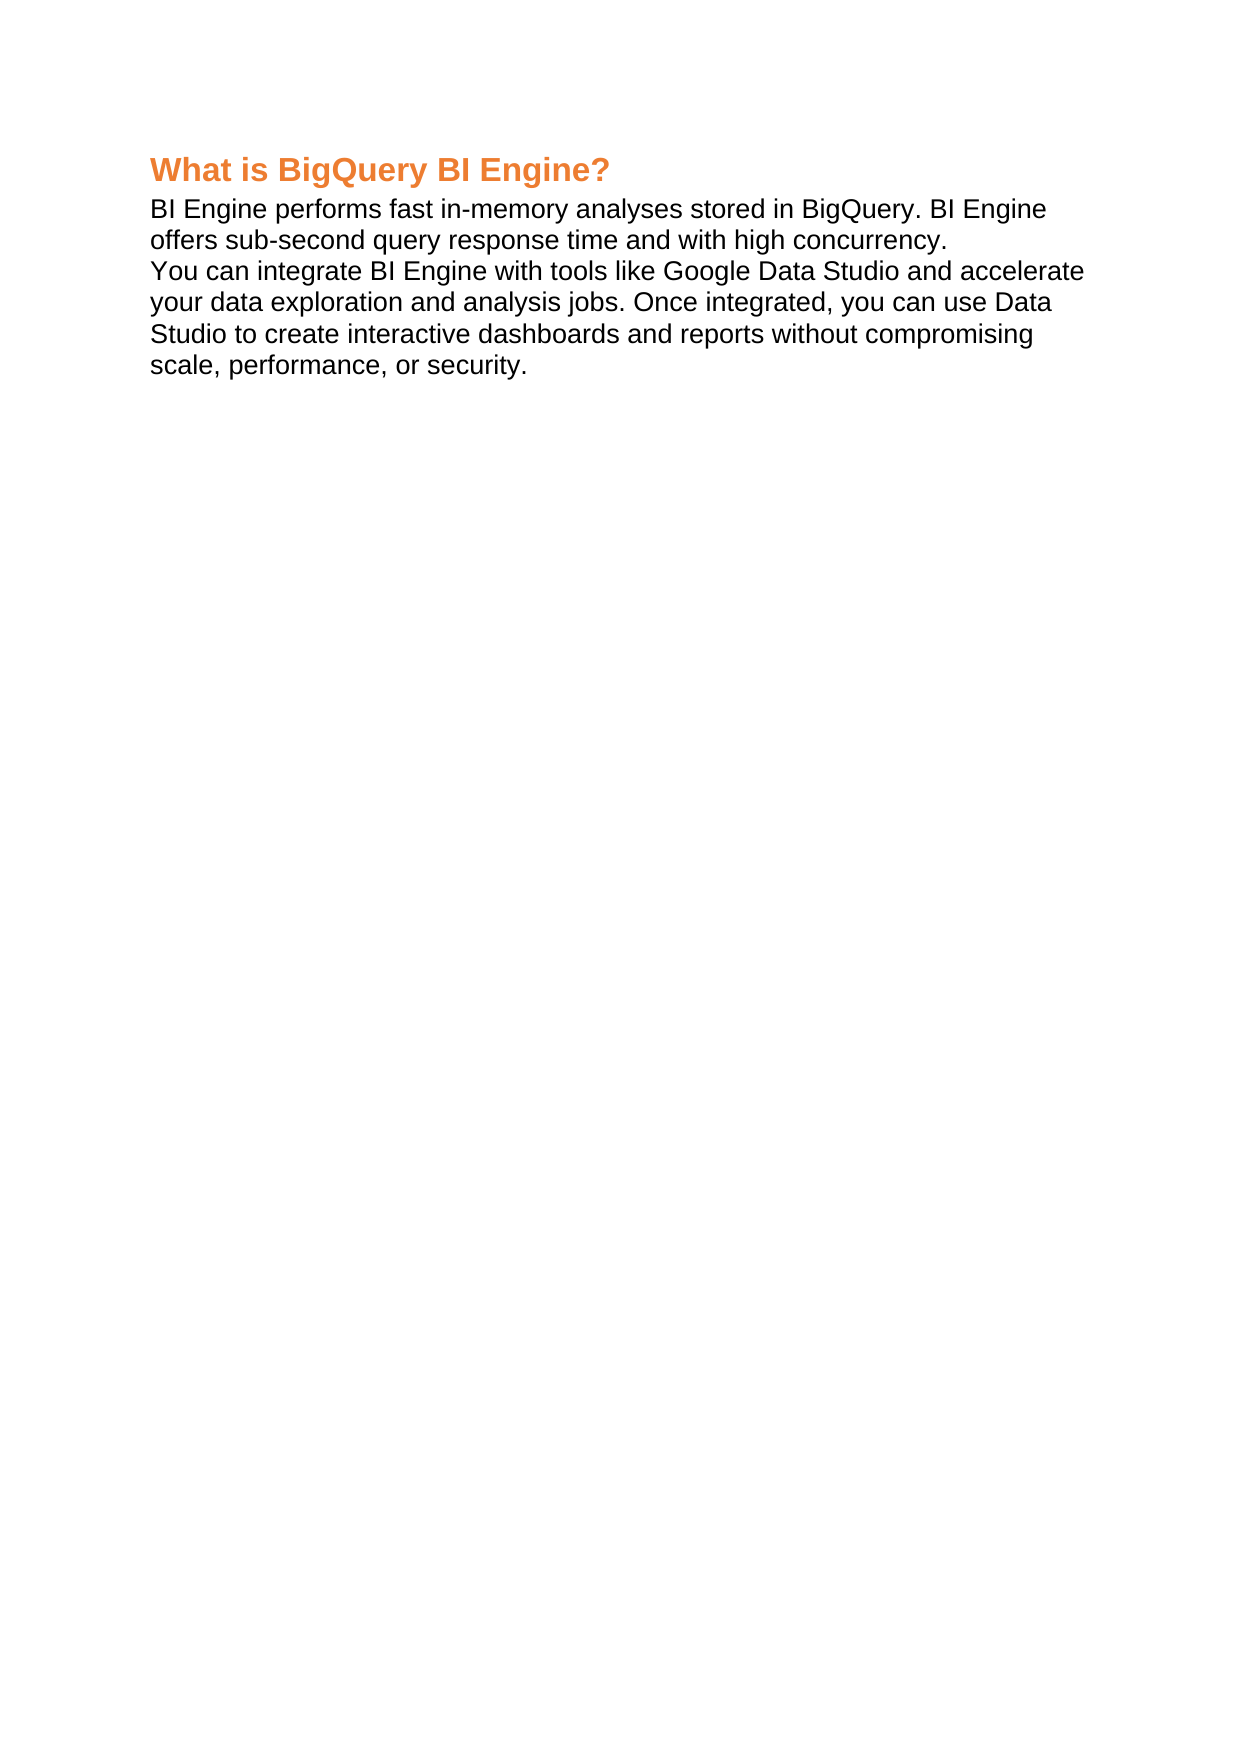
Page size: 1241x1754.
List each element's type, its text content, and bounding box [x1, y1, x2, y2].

text What is BigQuery BI Engine? [150, 150, 1090, 188]
text You can integrate BI Engine with tools like Google Data Studio and accelerate your data exploration and analysis jobs. Once integrated, you can use Data Studio to create interactive dashboards and reports without compromising scale, performance, or security. [150, 255, 1090, 380]
text BI Engine performs fast in-memory analyses stored in BigQuery. BI Engine offers sub-second query response time and with high concurrency. [150, 193, 1090, 255]
